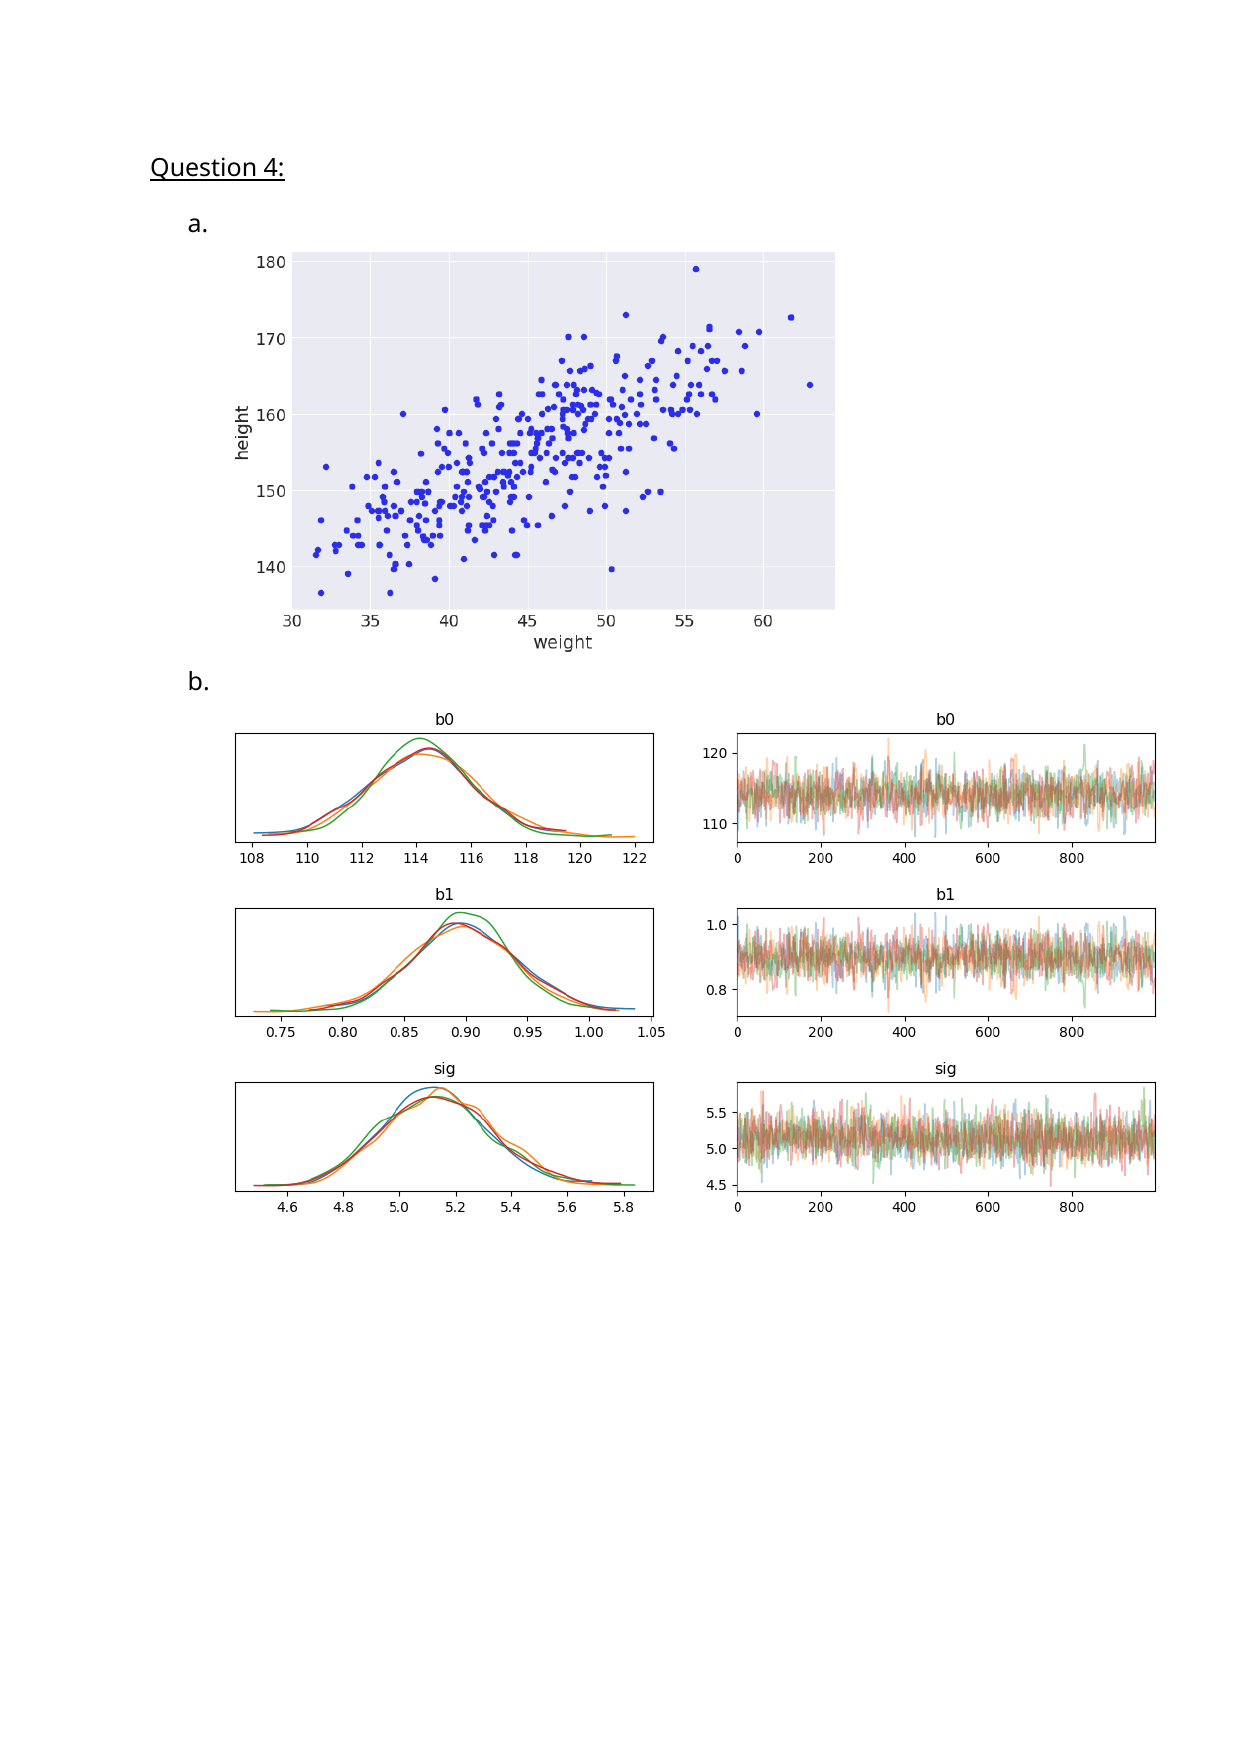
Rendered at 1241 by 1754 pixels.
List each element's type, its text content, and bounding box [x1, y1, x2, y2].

picture [225, 245, 842, 659]
text Question 4: [150, 150, 1090, 184]
picture [225, 703, 1164, 1224]
